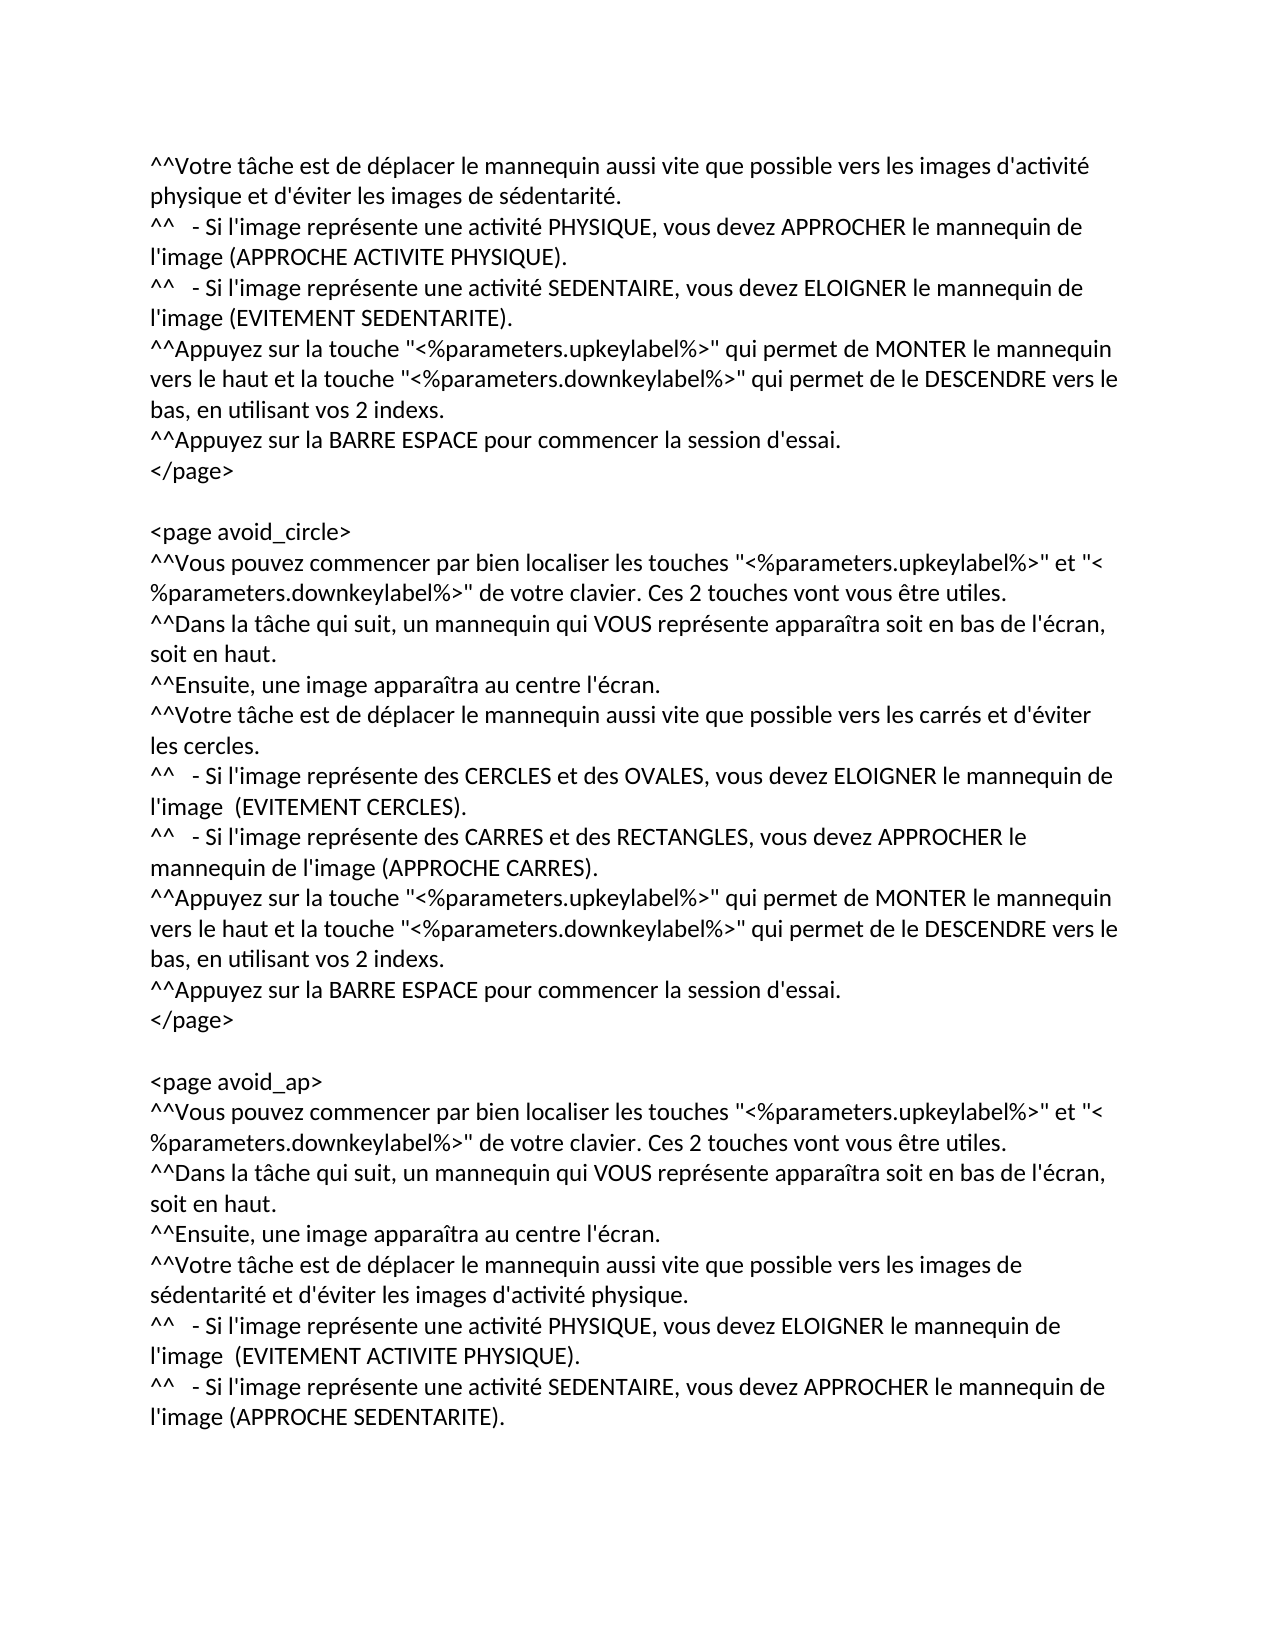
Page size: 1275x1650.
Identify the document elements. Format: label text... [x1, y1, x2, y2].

text ^^Appuyez sur la BARRE ESPACE pour commencer la session d'essai. [150, 974, 1125, 1004]
text ^^Votre tâche est de déplacer le mannequin aussi vite que possible vers les carrés et d'éviter les cercles. [150, 699, 1125, 760]
text ^^Vous pouvez commencer par bien localiser les touches "<%parameters.upkeylabel%>" et "<%parameters.downkeylabel%>" de votre clavier. Ces 2 touches vont vous être utiles. [150, 1096, 1125, 1157]
text ^^ - Si l'image représente une activité PHYSIQUE, vous devez ELOIGNER le mannequin de l'image (EVITEMENT ACTIVITE PHYSIQUE). [150, 1310, 1125, 1371]
text ^^ - Si l'image représente des CARRES et des RECTANGLES, vous devez APPROCHER le mannequin de l'image (APPROCHE CARRES). [150, 821, 1125, 882]
text ^^Votre tâche est de déplacer le mannequin aussi vite que possible vers les images de sédentarité et d'éviter les images d'activité physique. [150, 1249, 1125, 1310]
text ^^Dans la tâche qui suit, un mannequin qui VOUS représente apparaîtra soit en bas de l'écran, soit en haut. [150, 1157, 1125, 1218]
text ^^Ensuite, une image apparaîtra au centre l'écran. [150, 1218, 1125, 1249]
text ^^Ensuite, une image apparaîtra au centre l'écran. [150, 669, 1125, 699]
text ^^ - Si l'image représente une activité SEDENTAIRE, vous devez APPROCHER le mannequin de l'image (APPROCHE SEDENTARITE). [150, 1371, 1125, 1432]
text ^^Votre tâche est de déplacer le mannequin aussi vite que possible vers les images d'activité physique et d'éviter les images de sédentarité. [150, 150, 1125, 211]
text ^^Dans la tâche qui suit, un mannequin qui VOUS représente apparaîtra soit en bas de l'écran, soit en haut. [150, 608, 1125, 669]
text </page> [150, 1004, 1125, 1035]
text ^^ - Si l'image représente une activité PHYSIQUE, vous devez APPROCHER le mannequin de l'image (APPROCHE ACTIVITE PHYSIQUE). [150, 211, 1125, 272]
text ^^ - Si l'image représente des CERCLES et des OVALES, vous devez ELOIGNER le mannequin de l'image (EVITEMENT CERCLES). [150, 760, 1125, 821]
text ^^Vous pouvez commencer par bien localiser les touches "<%parameters.upkeylabel%>" et "<%parameters.downkeylabel%>" de votre clavier. Ces 2 touches vont vous être utiles. [150, 547, 1125, 608]
text <page avoid_ap> [150, 1066, 1125, 1096]
text <page avoid_circle> [150, 516, 1125, 547]
text ^^Appuyez sur la BARRE ESPACE pour commencer la session d'essai. [150, 425, 1125, 455]
text </page> [150, 455, 1125, 486]
text ^^ - Si l'image représente une activité SEDENTAIRE, vous devez ELOIGNER le mannequin de l'image (EVITEMENT SEDENTARITE). [150, 272, 1125, 333]
